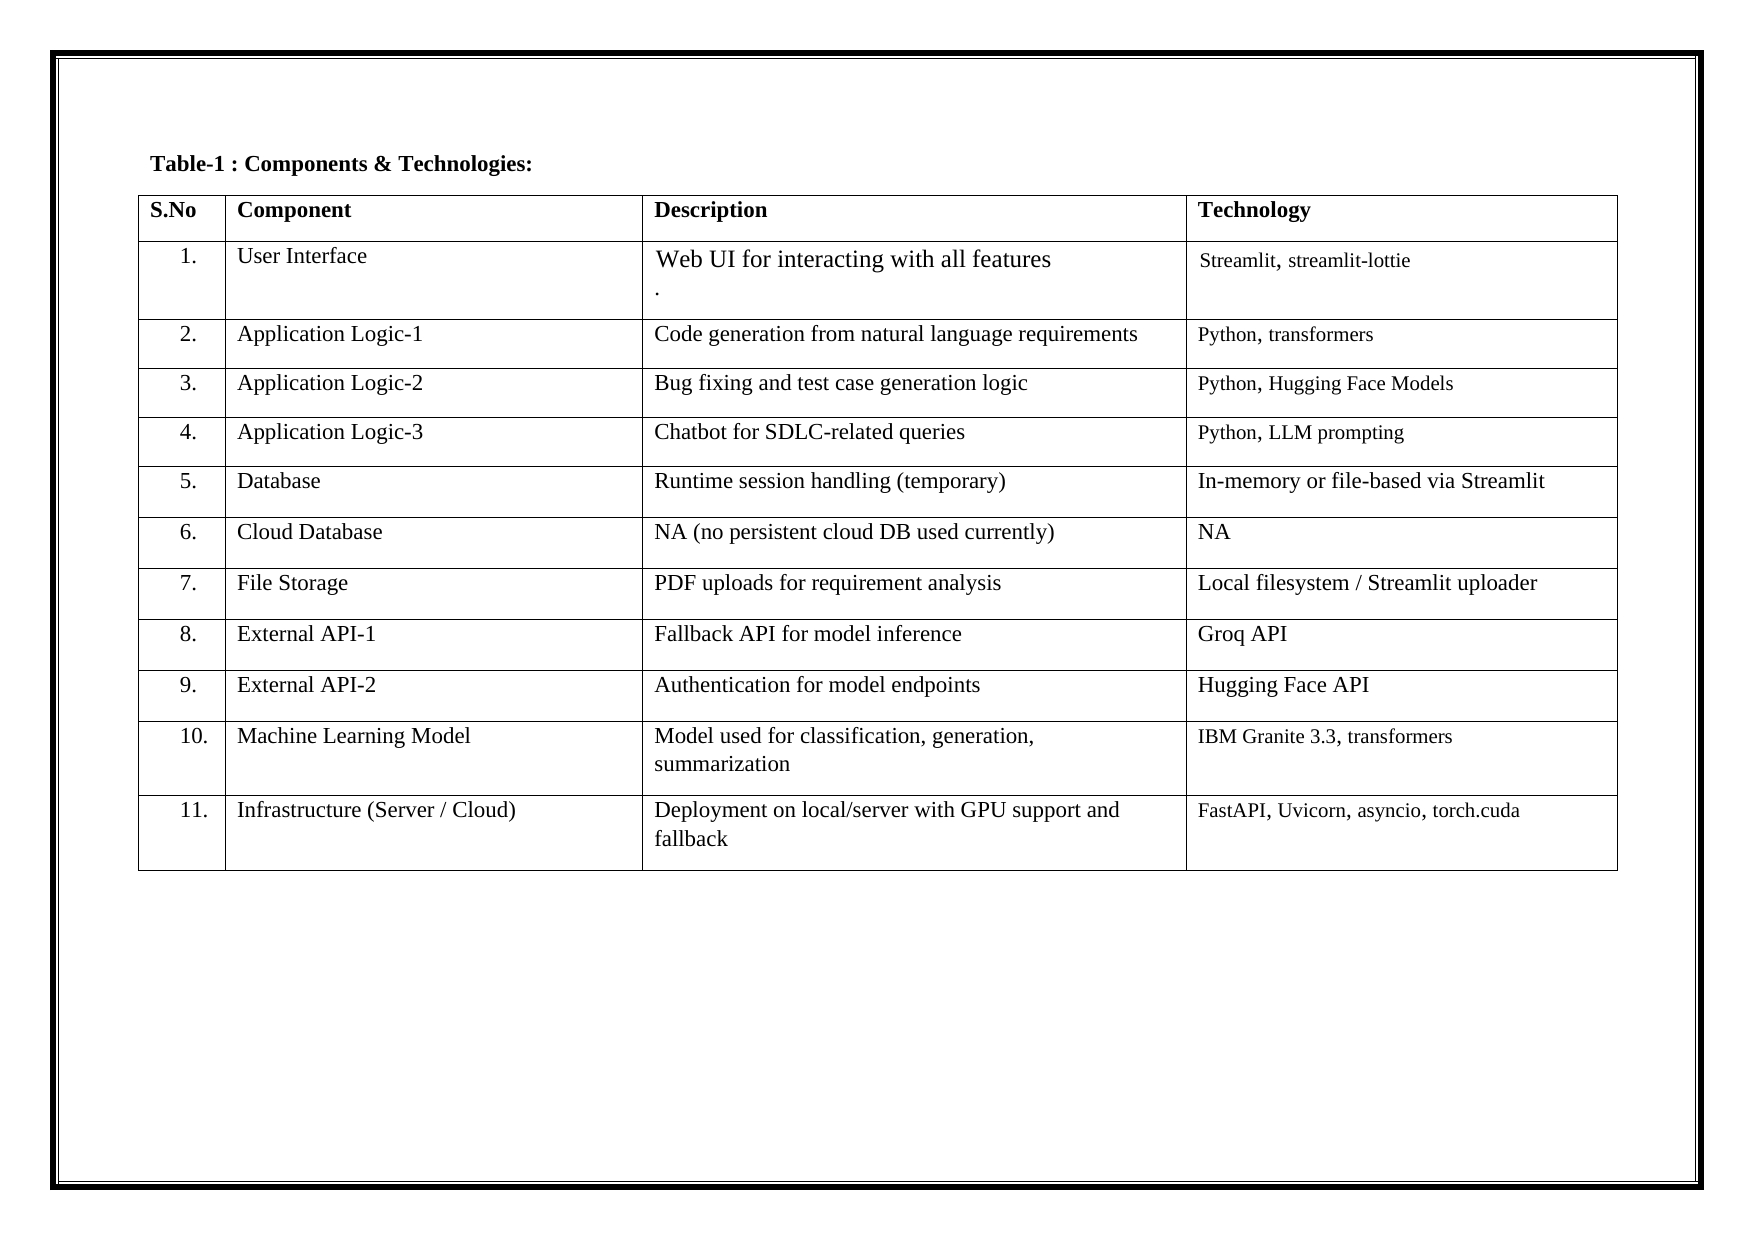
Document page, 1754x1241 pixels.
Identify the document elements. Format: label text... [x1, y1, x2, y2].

table_cell External API-2 [226, 671, 642, 721]
table_header S.No [139, 196, 225, 241]
table_cell Model used for classification, generation, summarization [643, 722, 1186, 795]
table_cell [139, 369, 225, 417]
table_cell [139, 518, 225, 568]
table_cell [1187, 242, 1617, 319]
table_cell Application Logic-3 [226, 418, 642, 466]
table_cell Local filesystem / Streamlit uploader [1187, 569, 1617, 619]
table_cell Authentication for model endpoints [643, 671, 1186, 721]
table_cell Fallback API for model inference [643, 620, 1186, 670]
table_cell Cloud Database [226, 518, 642, 568]
table_cell [139, 242, 225, 319]
table_cell Machine Learning Model [226, 722, 642, 795]
table_cell [139, 569, 225, 619]
table_cell [139, 418, 225, 466]
table_cell Code generation from natural language requirements [643, 320, 1186, 368]
table_cell IBM Granite 3.3, transformers [1187, 722, 1617, 795]
table_cell [139, 620, 225, 670]
table_cell External API-1 [226, 620, 642, 670]
table_cell Infrastructure (Server / Cloud) [226, 796, 642, 870]
table_cell In-memory or file-based via Streamlit [1187, 467, 1617, 517]
table_cell [139, 320, 225, 368]
table_cell Runtime session handling (temporary) [643, 467, 1186, 517]
table_cell Application Logic-2 [226, 369, 642, 417]
table_header Description [643, 196, 1186, 241]
table_header Component [226, 196, 642, 241]
table_cell [139, 796, 225, 870]
table_cell Python, transformers [1187, 320, 1617, 368]
table_cell Application Logic-1 [226, 320, 642, 368]
table_cell NA (no persistent cloud DB used currently) [643, 518, 1186, 568]
table_cell Chatbot for SDLC-related queries [643, 418, 1186, 466]
table_cell File Storage [226, 569, 642, 619]
table_cell Groq API [1187, 620, 1617, 670]
table_cell Python, LLM prompting [1187, 418, 1617, 466]
table_header Technology [1187, 196, 1617, 241]
table_cell [139, 671, 225, 721]
table_cell [139, 722, 225, 795]
table_cell Hugging Face API [1187, 671, 1617, 721]
table_cell Python, Hugging Face Models [1187, 369, 1617, 417]
table_cell User Interface [226, 242, 642, 319]
table_cell Deployment on local/server with GPU support and fallback [643, 796, 1186, 870]
table_cell FastAPI, Uvicorn, asyncio, torch.cuda [1187, 796, 1617, 870]
text Table-1 : Components & Technologies: [150, 150, 1665, 176]
table_cell [139, 467, 225, 517]
table_cell Database [226, 467, 642, 517]
table_cell Bug fixing and test case generation logic [643, 369, 1186, 417]
table_cell PDF uploads for requirement analysis [643, 569, 1186, 619]
table_cell NA [1187, 518, 1617, 568]
table_cell . [643, 242, 1186, 319]
